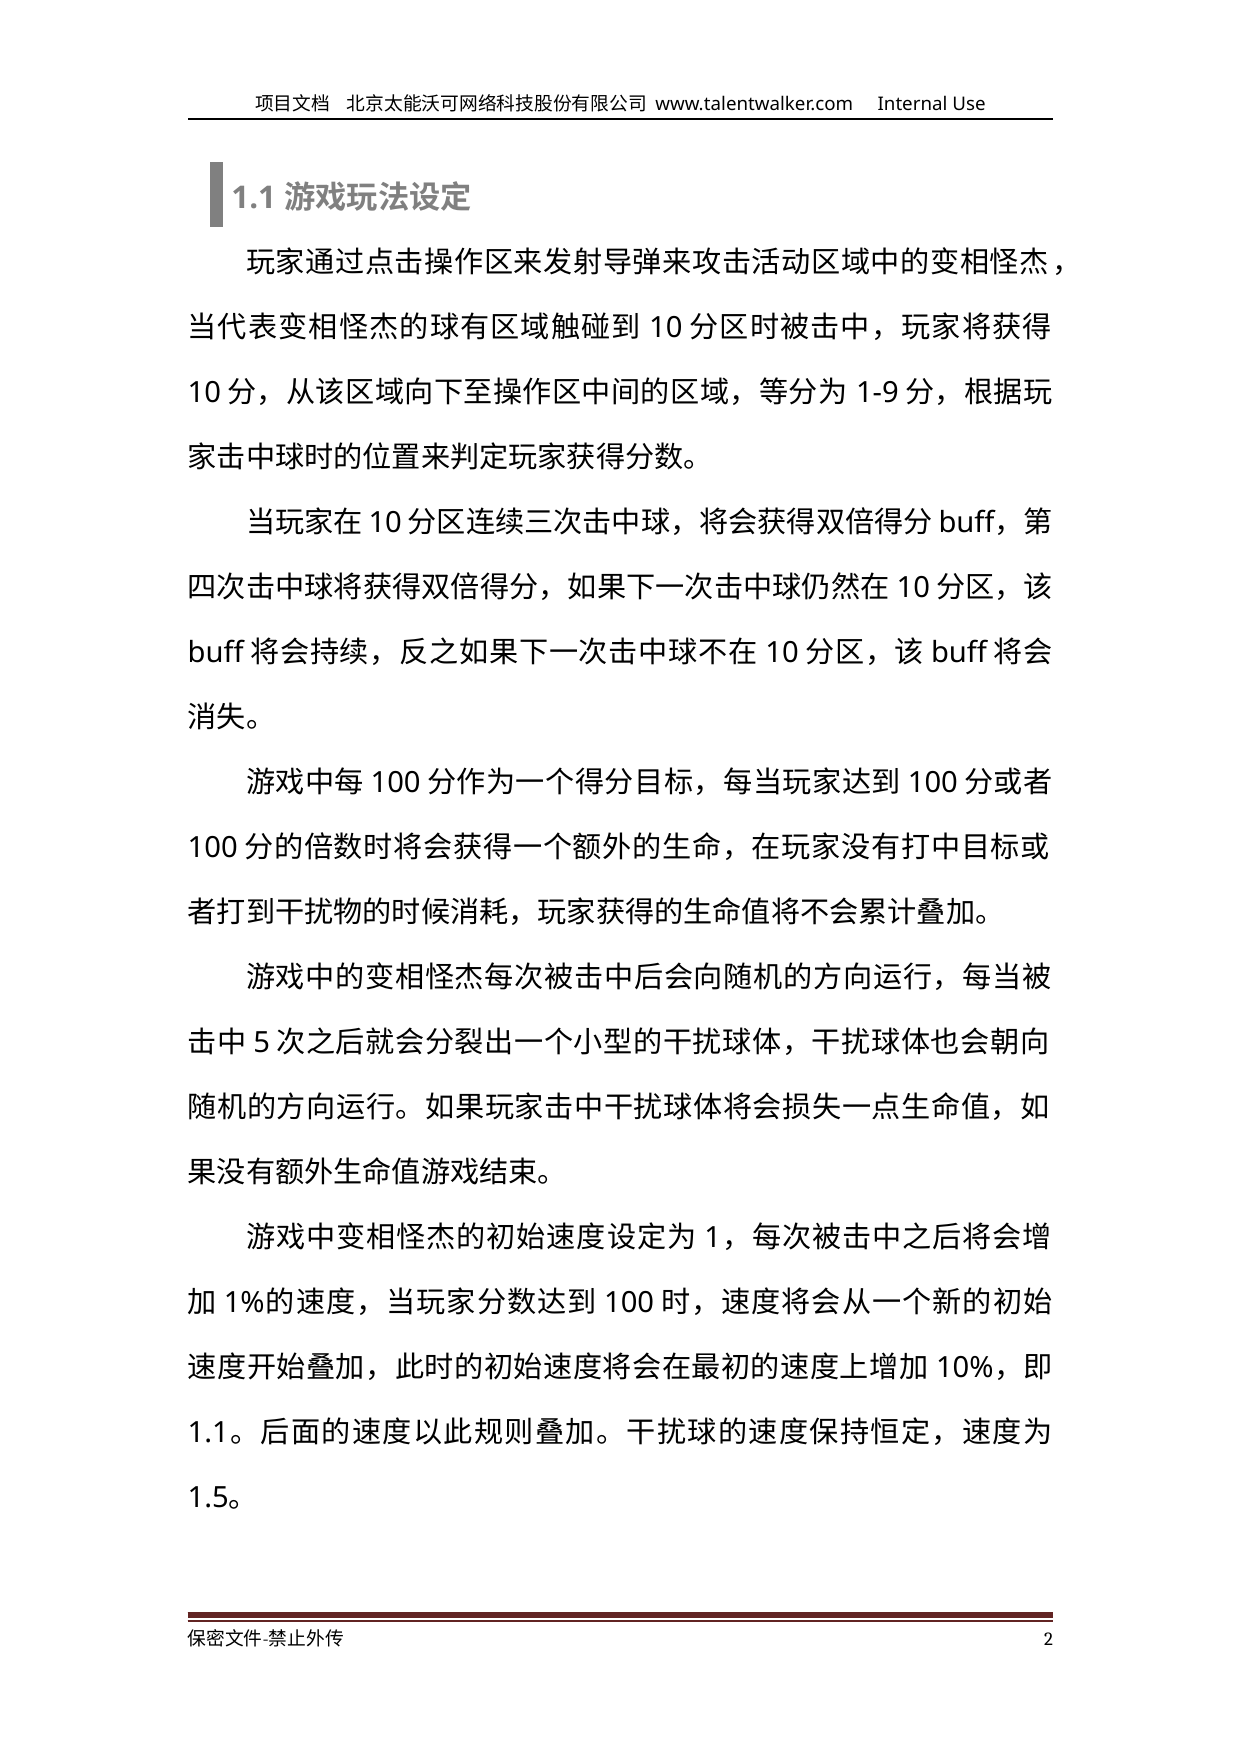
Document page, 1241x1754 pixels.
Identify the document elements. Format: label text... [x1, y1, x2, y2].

text 游戏中变相怪杰的初始速度设定为1，每次被击中之后将会增加1%的速度，当玩家分数达到100时，速度将会从一个新的初始速度开始叠加，此时的初始速度将会在最初的速度上增加10%，即1.1。后面的速度以此规则叠加。干扰球的速度保持恒定，速度为1.5。 [187, 1202, 1053, 1527]
text 游戏中每100分作为一个得分目标，每当玩家达到100分或者100分的倍数时将会获得一个额外的生命，在玩家没有打中目标或者打到干扰物的时候消耗，玩家获得的生命值将不会累计叠加。 [187, 747, 1053, 942]
text 当玩家在10分区连续三次击中球，将会获得双倍得分buff，第四次击中球将获得双倍得分，如果下一次击中球仍然在10分区，该buff将会持续，反之如果下一次击中球不在10分区，该buff将会消失。 [187, 487, 1053, 747]
text 游戏中的变相怪杰每次被击中后会向随机的方向运行，每当被击中5次之后就会分裂出一个小型的干扰球体，干扰球体也会朝向随机的方向运行。如果玩家击中干扰球体将会损失一点生命值，如果没有额外生命值游戏结束。 [187, 942, 1053, 1202]
subtitle 1.1 游戏玩法设定 [223, 162, 1053, 227]
text 玩家通过点击操作区来发射导弹来攻击活动区域中的变相怪杰，当代表变相怪杰的球有区域触碰到10分区时被击中，玩家将获得10分，从该区域向下至操作区中间的区域，等分为1-9分，根据玩家击中球时的位置来判定玩家获得分数。 [187, 227, 1053, 487]
